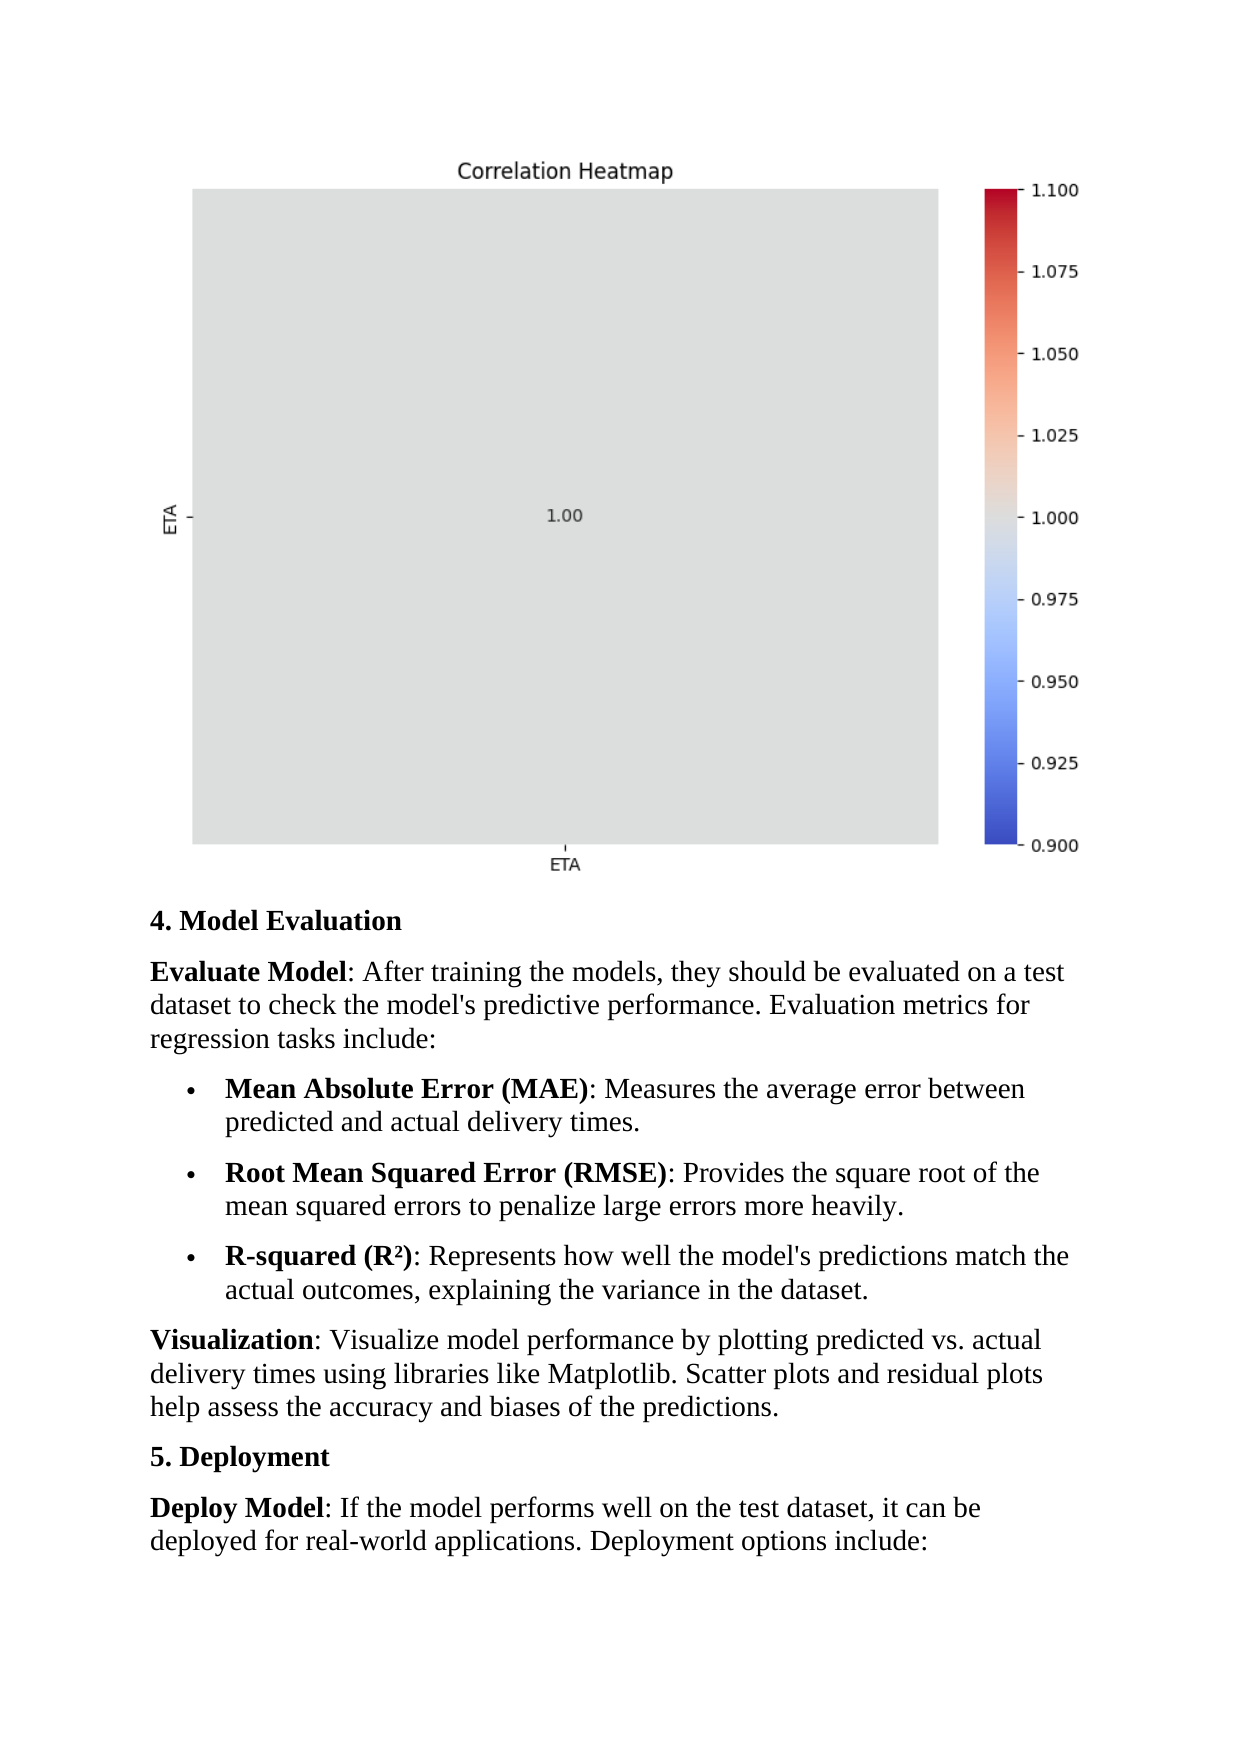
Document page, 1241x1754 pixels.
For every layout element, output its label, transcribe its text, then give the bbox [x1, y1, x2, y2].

text Visualization: Visualize model performance by plotting predicted vs. actual delivery times using libraries like Matplotlib. Scatter plots and residual plots help assess the accuracy and biases of the predictions. [150, 1322, 1090, 1423]
text Deploy Model: If the model performs well on the test dataset, it can be deployed for real-world applications. Deployment options include: [150, 1490, 1090, 1557]
list Mean Absolute Error (MAE): Measures the average error between predicted and actual delivery times. [187, 1071, 1090, 1138]
list Root Mean Squared Error (RMSE): Provides the square root of the mean squared errors to penalize large errors more heavily. [187, 1155, 1090, 1222]
picture [150, 150, 1091, 887]
text 4. Model Evaluation [150, 903, 1090, 937]
text 5. Deployment [150, 1439, 1090, 1473]
list R-squared (R²): Represents how well the model's predictions match the actual outcomes, explaining the variance in the dataset. [187, 1238, 1090, 1306]
text Evaluate Model: After training the models, they should be evaluated on a test dataset to check the model's predictive performance. Evaluation metrics for regression tasks include: [150, 954, 1090, 1054]
